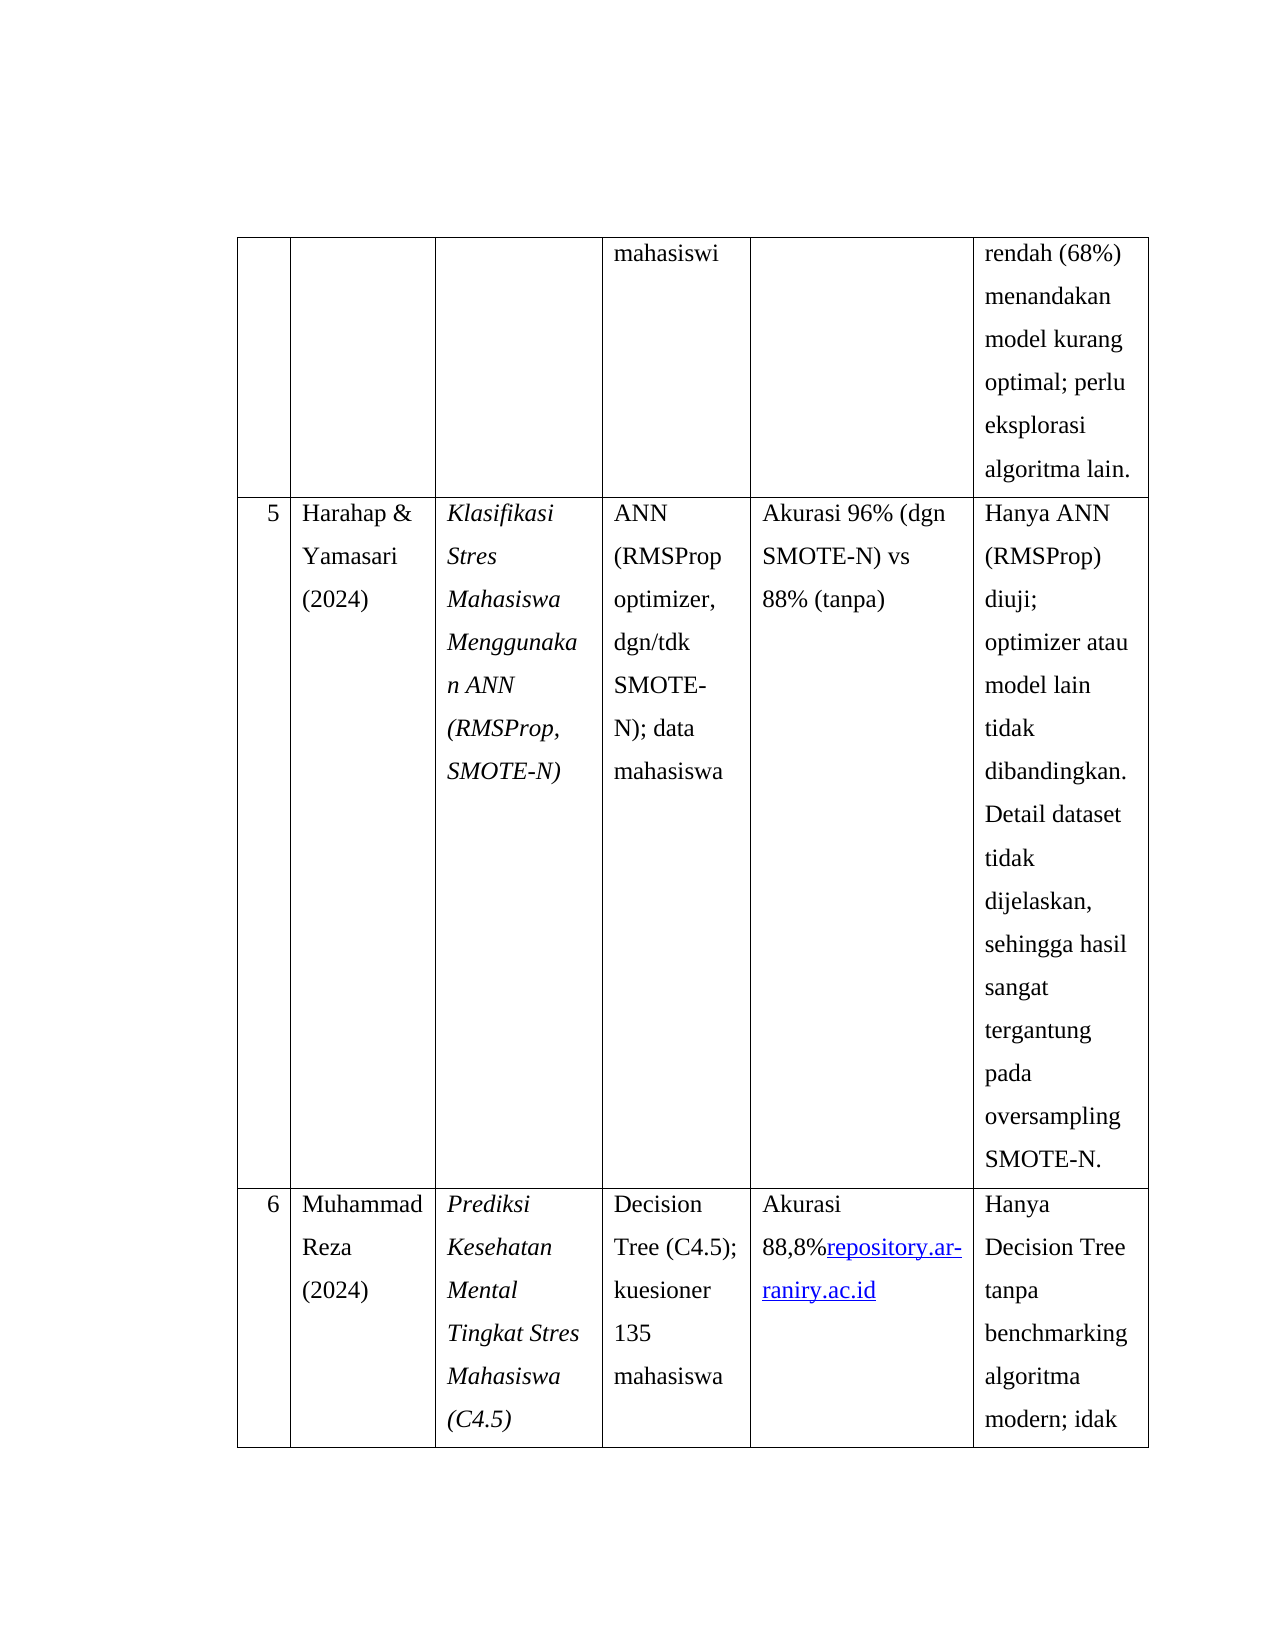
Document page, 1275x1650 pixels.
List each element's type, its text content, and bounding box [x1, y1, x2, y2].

table_cell 5 [238, 498, 290, 1188]
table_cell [603, 238, 750, 497]
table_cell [751, 1189, 973, 1447]
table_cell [291, 1189, 435, 1447]
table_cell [751, 238, 973, 497]
table_cell Akurasi 96% (dgn SMOTE-N) vs 88% (tanpa) [751, 498, 973, 1188]
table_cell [436, 238, 602, 497]
table_cell Hanya ANN (RMSProp) diuji; optimizer atau model lain tidak dibandingkan. Detail dataset tidak dijelaskan, sehingga hasil sangat tergantung pada oversampling SMOTE-N. [974, 498, 1148, 1188]
table_cell ANN (RMSProp optimizer, dgn/tdk SMOTE-N); data mahasiswa [603, 498, 750, 1188]
table_cell 4 [238, 238, 290, 497]
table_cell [436, 1189, 602, 1447]
table_cell Klasifikasi Stres Mahasiswa Menggunakan ANN (RMSProp, SMOTE-N) [436, 498, 602, 1188]
table_cell Harahap & Yamasari (2024) [291, 498, 435, 1188]
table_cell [603, 1189, 750, 1447]
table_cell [974, 238, 1148, 497]
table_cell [974, 1189, 1148, 1447]
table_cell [291, 238, 435, 497]
table_cell 6 [238, 1189, 290, 1447]
